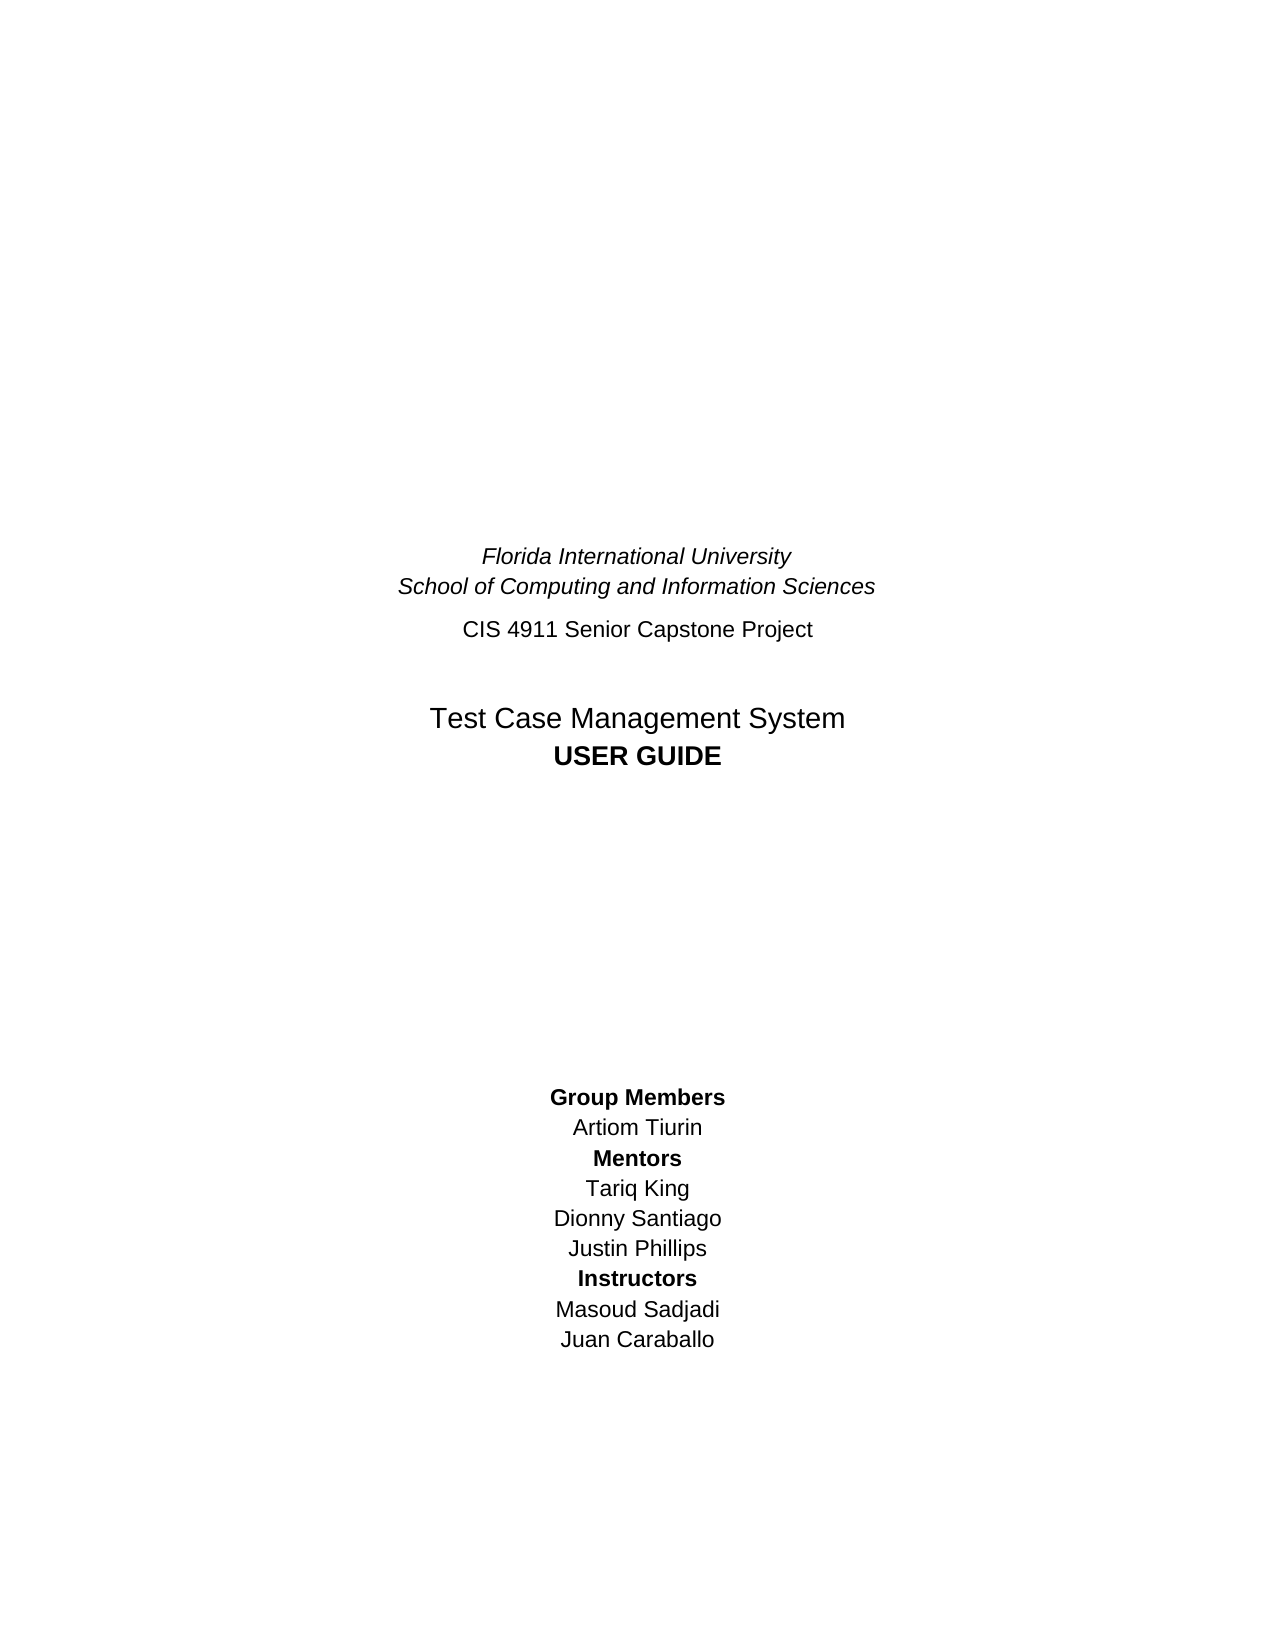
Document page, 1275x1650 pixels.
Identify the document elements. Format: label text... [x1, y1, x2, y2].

text Artiom Tiurin [150, 1114, 1125, 1141]
text Group Members [150, 1084, 1125, 1111]
text Instructors Masoud Sadjadi Juan Caraballo [150, 1265, 1125, 1352]
text Test Case Management System [150, 701, 1125, 735]
text Mentors Tariq King Dionny Santiago [150, 1144, 1125, 1231]
text CIS 4911 Senior Capstone Project [150, 616, 1125, 642]
text Florida International University [150, 543, 1125, 569]
text USER GUIDE [150, 740, 1125, 771]
text School of Computing and Information Sciences [150, 573, 1125, 599]
text Justin Phillips [150, 1235, 1125, 1262]
